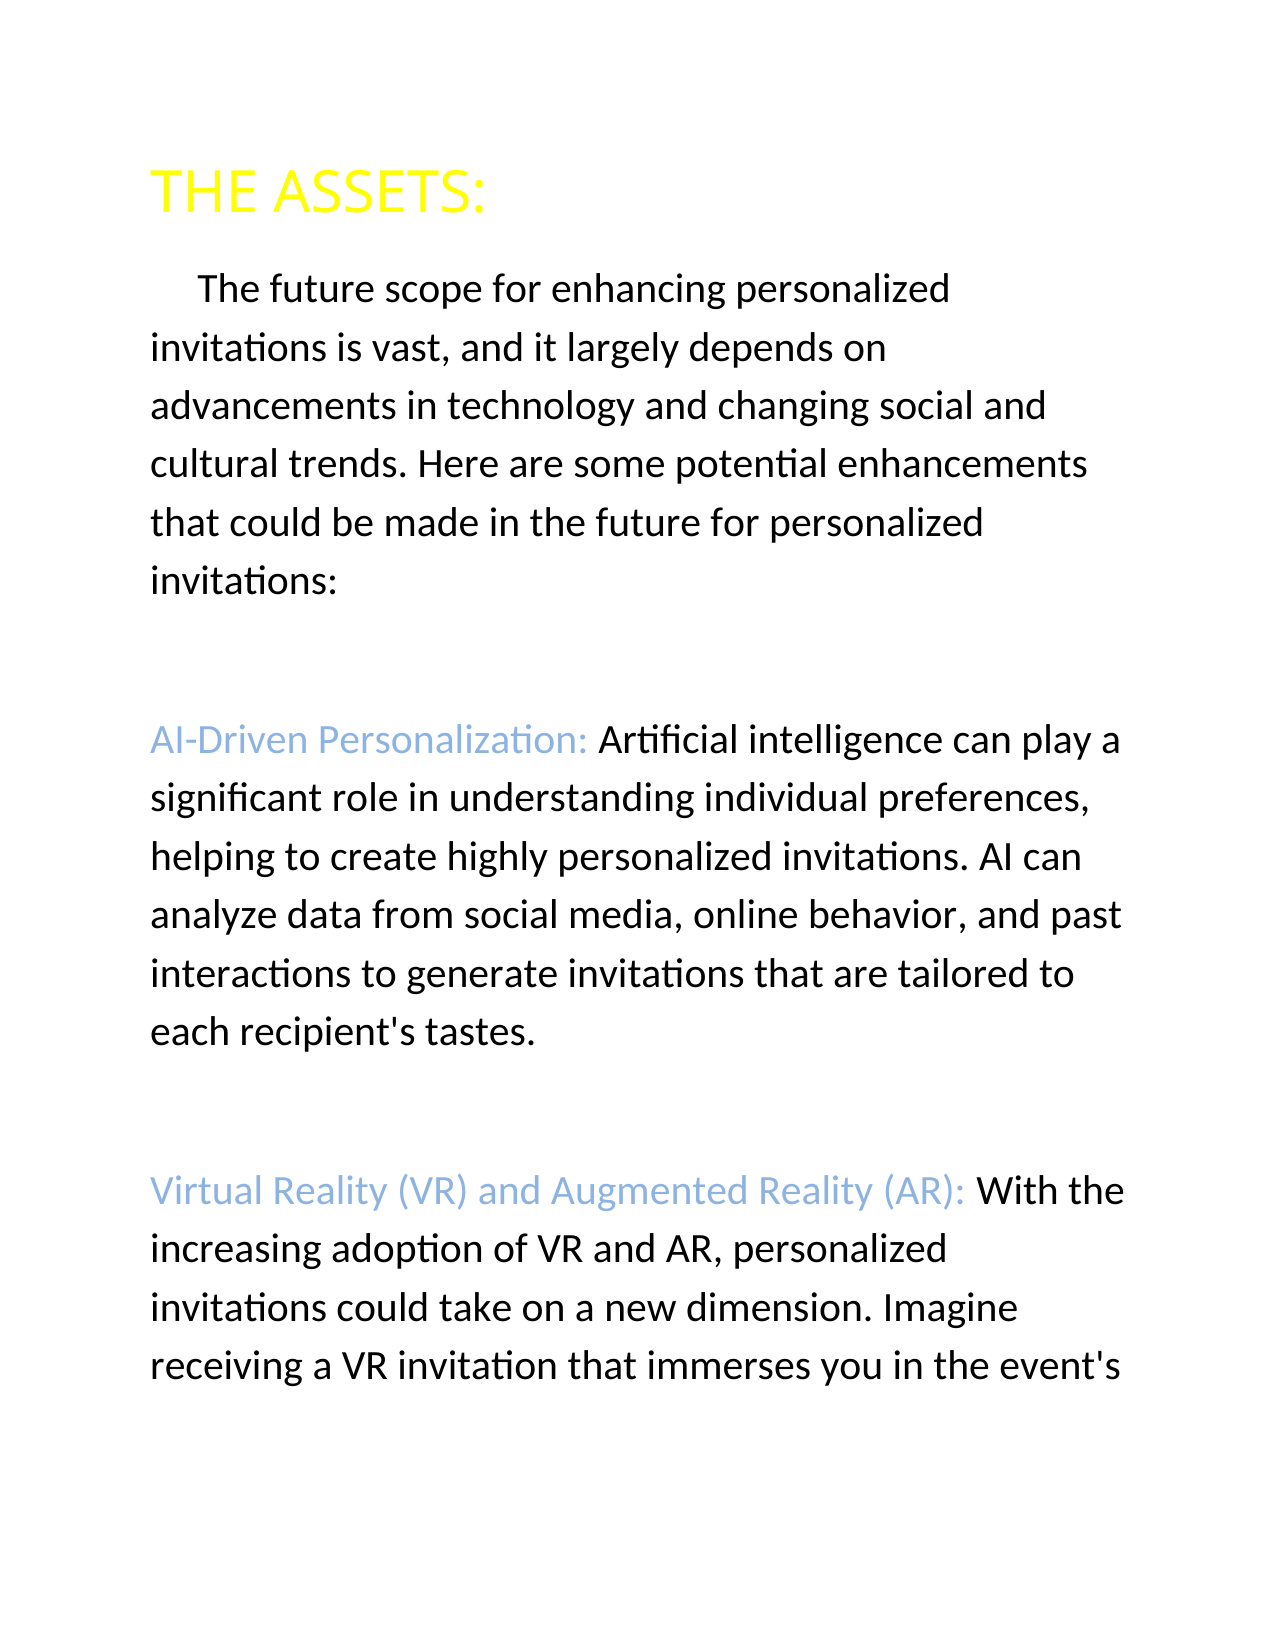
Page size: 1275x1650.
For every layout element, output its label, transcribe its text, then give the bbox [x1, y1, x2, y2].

text THE ASSETS: [150, 150, 1125, 229]
text AI-Driven Personalization: Artificial intelligence can play a significant role in understanding individual preferences, helping to create highly personalized invitations. AI can analyze data from social media, online behavior, and past interactions to generate invitations that are tailored to each recipient's tastes. [150, 713, 1125, 1056]
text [150, 1164, 1125, 1390]
text The future scope for enhancing personalized invitations is vast, and it largely depends on advancements in technology and changing social and cultural trends. Here are some potential enhancements that could be made in the future for personalized invitations: [150, 262, 1125, 605]
